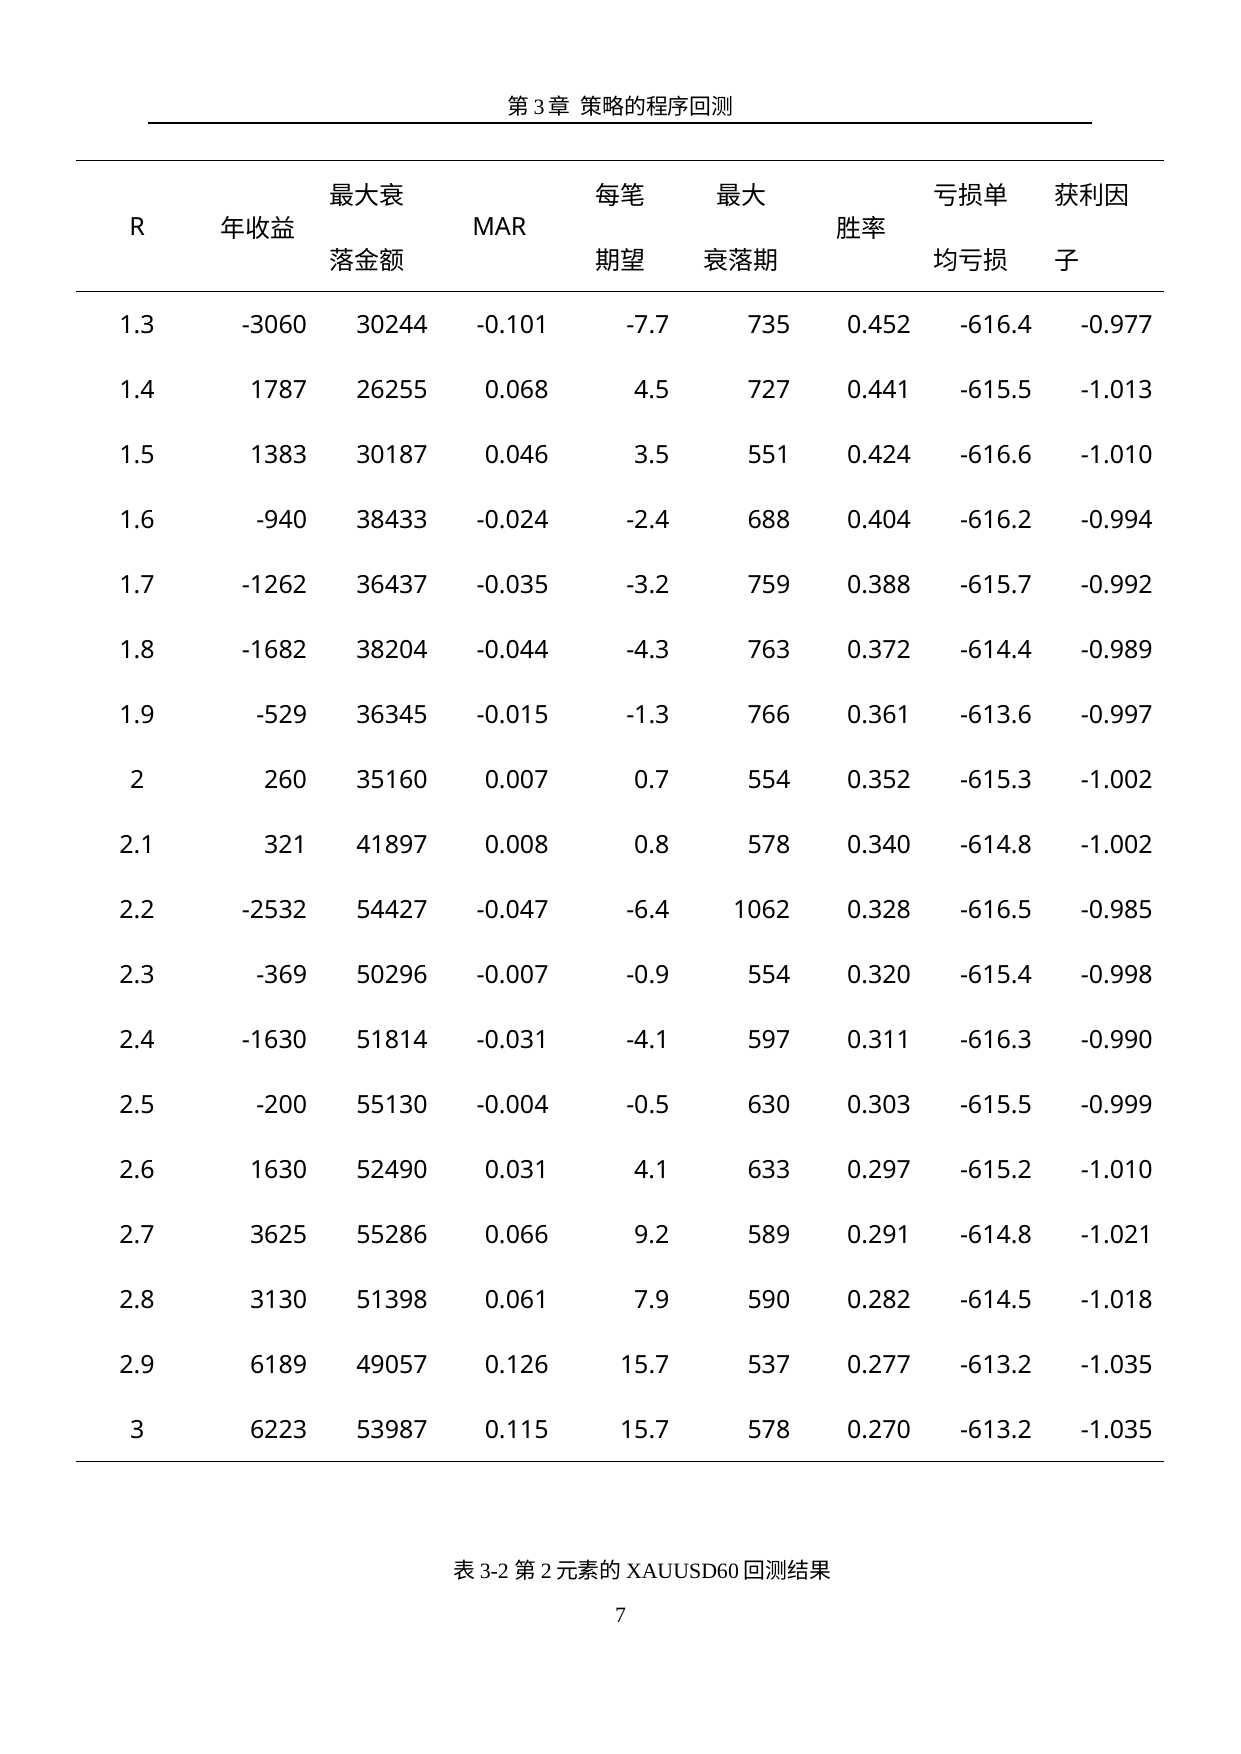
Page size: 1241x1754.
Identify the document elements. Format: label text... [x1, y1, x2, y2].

table_header 年收益 [197, 161, 318, 291]
table_cell 1.4 [76, 356, 197, 421]
table_cell 30187 [318, 421, 439, 486]
table_cell -4.1 [560, 1006, 680, 1071]
table_cell 0.008 [439, 811, 559, 876]
table_cell -1.013 [1043, 356, 1164, 421]
table_cell -529 [197, 681, 318, 746]
table_cell -0.997 [1043, 681, 1164, 746]
table_cell -0.998 [1043, 941, 1164, 1006]
table_cell -0.989 [1043, 616, 1164, 681]
table_cell 26255 [318, 356, 439, 421]
table_cell 1383 [197, 421, 318, 486]
table_cell -1262 [197, 551, 318, 616]
table_cell 15.7 [560, 1396, 680, 1461]
table_cell -0.999 [1043, 1071, 1164, 1136]
table_cell 1630 [197, 1136, 318, 1201]
table_cell 3.5 [560, 421, 680, 486]
table_cell 766 [680, 681, 801, 746]
table_cell 1062 [680, 876, 801, 941]
table_cell 30244 [318, 292, 439, 356]
table_cell -369 [197, 941, 318, 1006]
table_cell 260 [197, 746, 318, 811]
table_header 胜率 [801, 161, 922, 291]
table_cell 578 [680, 1396, 801, 1461]
table_cell -4.3 [560, 616, 680, 681]
table_cell 633 [680, 1136, 801, 1201]
table_cell -1.021 [1043, 1201, 1164, 1266]
text 表3-2 第2元素的XAUUSD60回测结果 [148, 1552, 1092, 1585]
table_header MAR [439, 161, 559, 291]
table_cell 6223 [197, 1396, 318, 1461]
table_cell 554 [680, 941, 801, 1006]
table_cell -0.977 [1043, 292, 1164, 356]
table_cell 0.361 [801, 681, 922, 746]
table_cell 537 [680, 1331, 801, 1396]
table_cell 1.6 [76, 486, 197, 551]
table_cell 1.5 [76, 421, 197, 486]
table_cell -0.015 [439, 681, 559, 746]
table_cell -0.024 [439, 486, 559, 551]
table_cell 0.340 [801, 811, 922, 876]
table_cell 688 [680, 486, 801, 551]
table_cell 2.1 [76, 811, 197, 876]
table_cell 0.328 [801, 876, 922, 941]
table_cell 554 [680, 746, 801, 811]
table_cell 551 [680, 421, 801, 486]
table_cell -1.002 [1043, 746, 1164, 811]
table_cell 0.291 [801, 1201, 922, 1266]
table_cell 9.2 [560, 1201, 680, 1266]
table_cell 0.303 [801, 1071, 922, 1136]
table_cell 0.031 [439, 1136, 559, 1201]
table_cell 3 [76, 1396, 197, 1461]
table_header 亏损单均亏损 [922, 161, 1043, 291]
table_cell 0.441 [801, 356, 922, 421]
table_cell 735 [680, 292, 801, 356]
table_cell 0.270 [801, 1396, 922, 1461]
table_header 最大衰落金额 [318, 161, 439, 291]
table_cell 0.372 [801, 616, 922, 681]
table_cell 2.2 [76, 876, 197, 941]
table_cell 0.066 [439, 1201, 559, 1266]
table_cell -0.985 [1043, 876, 1164, 941]
table_cell -1.035 [1043, 1331, 1164, 1396]
table_cell -615.5 [922, 356, 1043, 421]
table_cell 51398 [318, 1266, 439, 1331]
table_cell 590 [680, 1266, 801, 1331]
table_cell -0.031 [439, 1006, 559, 1071]
table_cell -200 [197, 1071, 318, 1136]
table_cell 0.311 [801, 1006, 922, 1071]
table_cell -614.4 [922, 616, 1043, 681]
table_cell 36437 [318, 551, 439, 616]
table_cell 1.9 [76, 681, 197, 746]
table_cell -614.8 [922, 811, 1043, 876]
table_cell 2 [76, 746, 197, 811]
table_cell -1.010 [1043, 1136, 1164, 1201]
table_cell 4.5 [560, 356, 680, 421]
table_cell -1.035 [1043, 1396, 1164, 1461]
table_cell -1682 [197, 616, 318, 681]
table_header 获利因子 [1043, 161, 1164, 291]
table_cell 1.7 [76, 551, 197, 616]
table_cell 0.068 [439, 356, 559, 421]
table_cell 1.8 [76, 616, 197, 681]
table_cell -1630 [197, 1006, 318, 1071]
table_cell 759 [680, 551, 801, 616]
table_cell 589 [680, 1201, 801, 1266]
table_cell 54427 [318, 876, 439, 941]
table_header R [76, 161, 197, 291]
table_cell 0.388 [801, 551, 922, 616]
table_cell -0.047 [439, 876, 559, 941]
table_cell -2532 [197, 876, 318, 941]
table_cell 1787 [197, 356, 318, 421]
table_cell -1.3 [560, 681, 680, 746]
table_cell 55130 [318, 1071, 439, 1136]
table_cell 3625 [197, 1201, 318, 1266]
table_cell -0.990 [1043, 1006, 1164, 1071]
table_cell -2.4 [560, 486, 680, 551]
table_cell -613.2 [922, 1396, 1043, 1461]
table_cell 15.7 [560, 1331, 680, 1396]
table_cell -615.4 [922, 941, 1043, 1006]
table_cell 50296 [318, 941, 439, 1006]
table_cell 0.7 [560, 746, 680, 811]
table_cell 53987 [318, 1396, 439, 1461]
table_cell 2.8 [76, 1266, 197, 1331]
table_cell 597 [680, 1006, 801, 1071]
table_cell -0.004 [439, 1071, 559, 1136]
table_cell 2.5 [76, 1071, 197, 1136]
table_cell 38433 [318, 486, 439, 551]
table_cell -940 [197, 486, 318, 551]
table_cell -0.035 [439, 551, 559, 616]
table_cell -615.7 [922, 551, 1043, 616]
table_cell 0.352 [801, 746, 922, 811]
table_cell 36345 [318, 681, 439, 746]
table_cell 51814 [318, 1006, 439, 1071]
table_cell -1.018 [1043, 1266, 1164, 1331]
table_cell 38204 [318, 616, 439, 681]
table_cell 52490 [318, 1136, 439, 1201]
table_cell 0.007 [439, 746, 559, 811]
table_cell 630 [680, 1071, 801, 1136]
table_cell -7.7 [560, 292, 680, 356]
table_cell 0.046 [439, 421, 559, 486]
table_cell -614.5 [922, 1266, 1043, 1331]
table_cell 0.297 [801, 1136, 922, 1201]
table_cell 35160 [318, 746, 439, 811]
table_cell -0.044 [439, 616, 559, 681]
table_cell 4.1 [560, 1136, 680, 1201]
table_cell -1.002 [1043, 811, 1164, 876]
table_header 每笔 期望 [560, 161, 680, 291]
table_cell -0.101 [439, 292, 559, 356]
table_cell -0.007 [439, 941, 559, 1006]
table_cell -613.2 [922, 1331, 1043, 1396]
table_cell -616.4 [922, 292, 1043, 356]
table_cell 763 [680, 616, 801, 681]
table_cell 0.452 [801, 292, 922, 356]
table_cell 7.9 [560, 1266, 680, 1331]
table_cell 727 [680, 356, 801, 421]
table_cell 1.3 [76, 292, 197, 356]
table_cell 578 [680, 811, 801, 876]
table_cell 0.424 [801, 421, 922, 486]
table_cell 2.7 [76, 1201, 197, 1266]
table_cell 0.061 [439, 1266, 559, 1331]
table_cell -614.8 [922, 1201, 1043, 1266]
table_cell 3130 [197, 1266, 318, 1331]
table_cell -0.994 [1043, 486, 1164, 551]
table_cell -615.5 [922, 1071, 1043, 1136]
table_cell -0.5 [560, 1071, 680, 1136]
table_cell -616.6 [922, 421, 1043, 486]
table_cell 321 [197, 811, 318, 876]
table_cell -613.6 [922, 681, 1043, 746]
table_cell -0.992 [1043, 551, 1164, 616]
table_cell -3.2 [560, 551, 680, 616]
table_cell -3060 [197, 292, 318, 356]
table_cell -1.010 [1043, 421, 1164, 486]
table_header 最大 衰落期 [680, 161, 801, 291]
table_cell 6189 [197, 1331, 318, 1396]
table_cell -6.4 [560, 876, 680, 941]
table_cell 0.115 [439, 1396, 559, 1461]
table_cell -616.3 [922, 1006, 1043, 1071]
table_cell 2.9 [76, 1331, 197, 1396]
table_cell 55286 [318, 1201, 439, 1266]
table_cell 2.3 [76, 941, 197, 1006]
table_cell 0.126 [439, 1331, 559, 1396]
table_cell -615.3 [922, 746, 1043, 811]
table_cell 0.404 [801, 486, 922, 551]
table_cell -0.9 [560, 941, 680, 1006]
table_cell 0.282 [801, 1266, 922, 1331]
table_cell 2.6 [76, 1136, 197, 1201]
table_cell 0.320 [801, 941, 922, 1006]
table_cell 0.277 [801, 1331, 922, 1396]
table_cell -616.2 [922, 486, 1043, 551]
table_cell 49057 [318, 1331, 439, 1396]
table_cell 0.8 [560, 811, 680, 876]
table_cell -616.5 [922, 876, 1043, 941]
table_cell 2.4 [76, 1006, 197, 1071]
table_cell -615.2 [922, 1136, 1043, 1201]
table_cell 41897 [318, 811, 439, 876]
